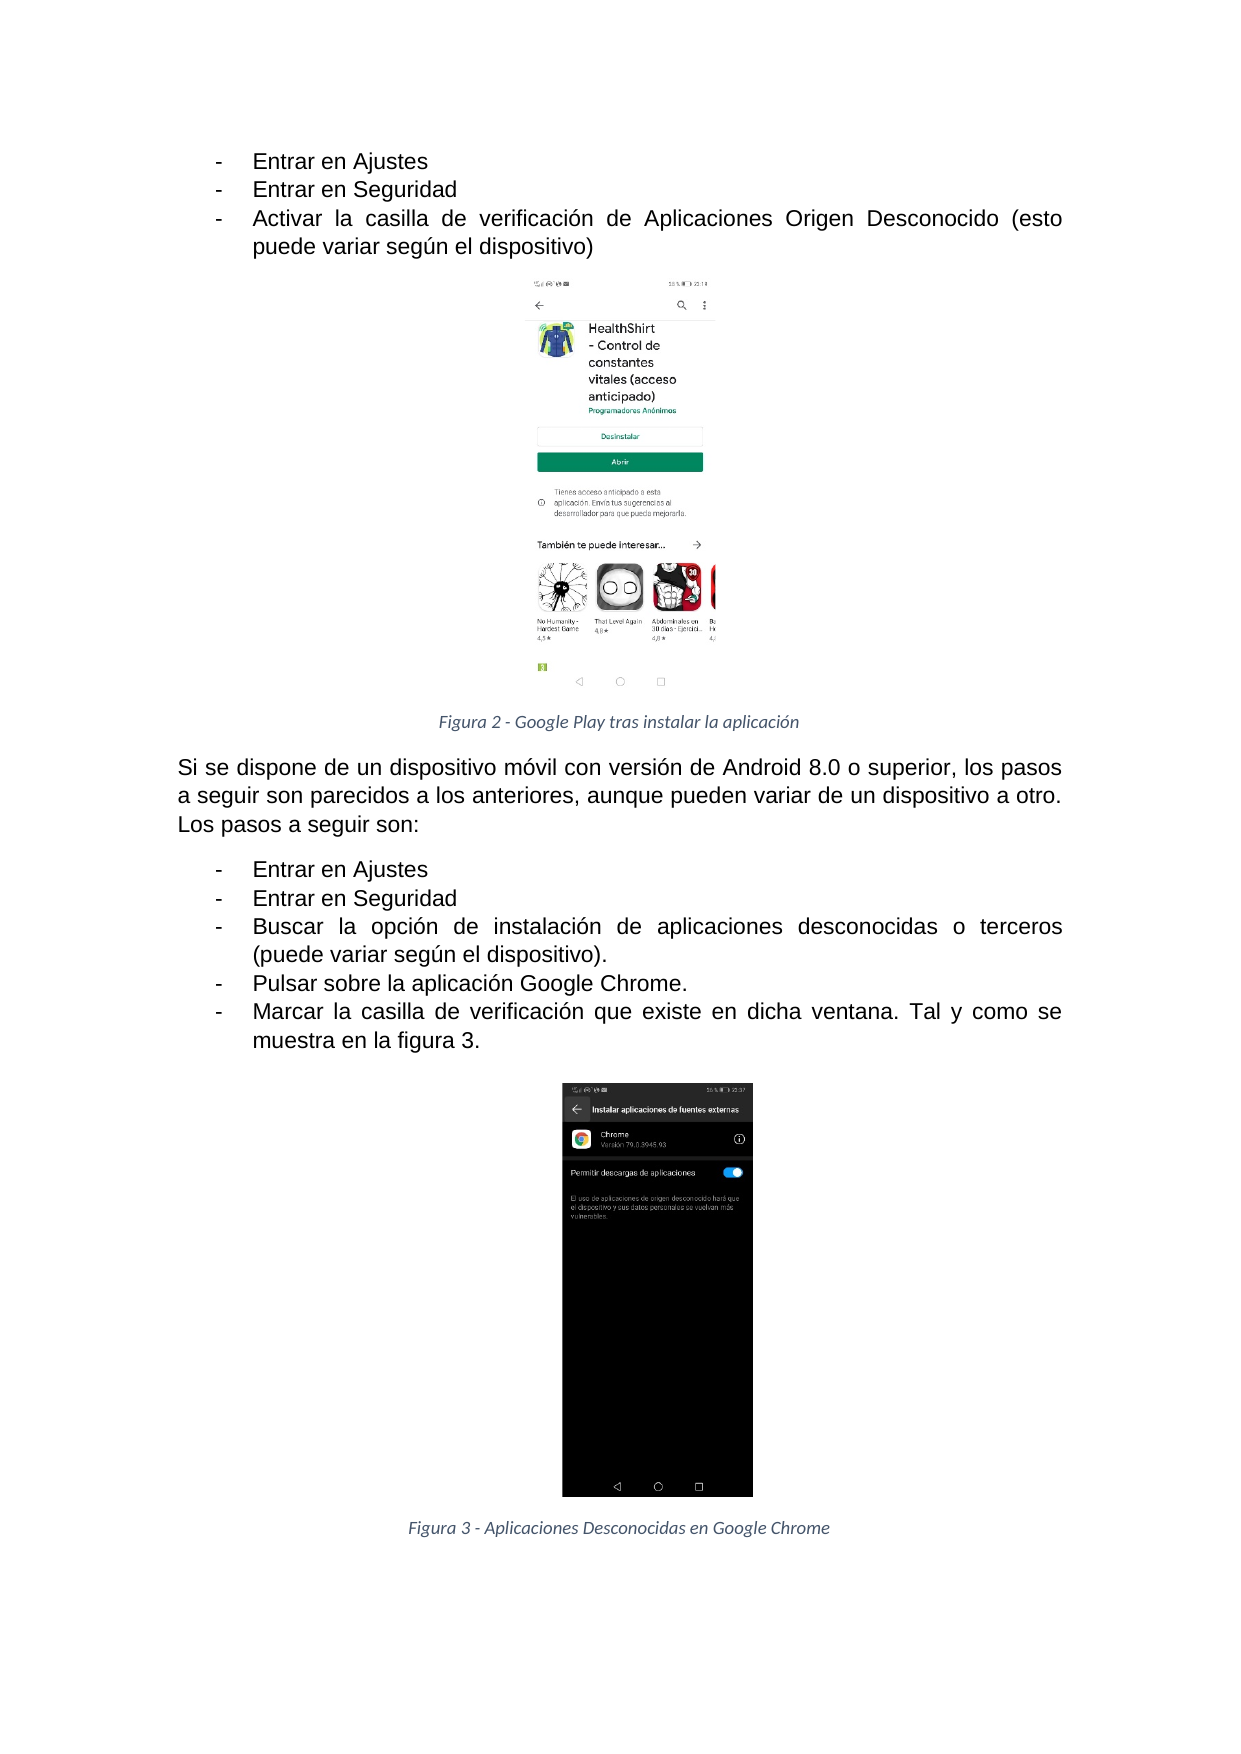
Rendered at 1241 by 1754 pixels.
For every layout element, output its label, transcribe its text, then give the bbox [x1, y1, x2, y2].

list Entrar en Seguridad [215, 176, 1063, 202]
list Pulsar sobre la aplicación Google Chrome. [215, 970, 1063, 996]
picture [524, 278, 716, 692]
list Entrar en Seguridad [215, 884, 1063, 911]
list Buscar la opción de instalación de aplicaciones desconocidas o terceros (puede variar según el dispositivo). [215, 913, 1063, 968]
picture [562, 1083, 753, 1497]
text Si se dispone de un dispositivo móvil con versión de Android 8.0 o superior, los pasos a seguir son parecidos a los anteriores, aunque pueden variar de un dispositivo a otro. Los pasos a seguir son: [177, 754, 1063, 837]
list Activar la casilla de verificación de Aplicaciones Origen Desconocido (esto puede variar según el dispositivo) [215, 204, 1063, 259]
list Entrar en Ajustes [215, 148, 1063, 174]
list Entrar en Ajustes [215, 856, 1063, 882]
list Marcar la casilla de verificación que existe en dicha ventana. Tal y como se muestra en la figura 3. [215, 998, 1063, 1053]
text Figura 2 - Google Play tras instalar la aplicación [177, 710, 1063, 733]
